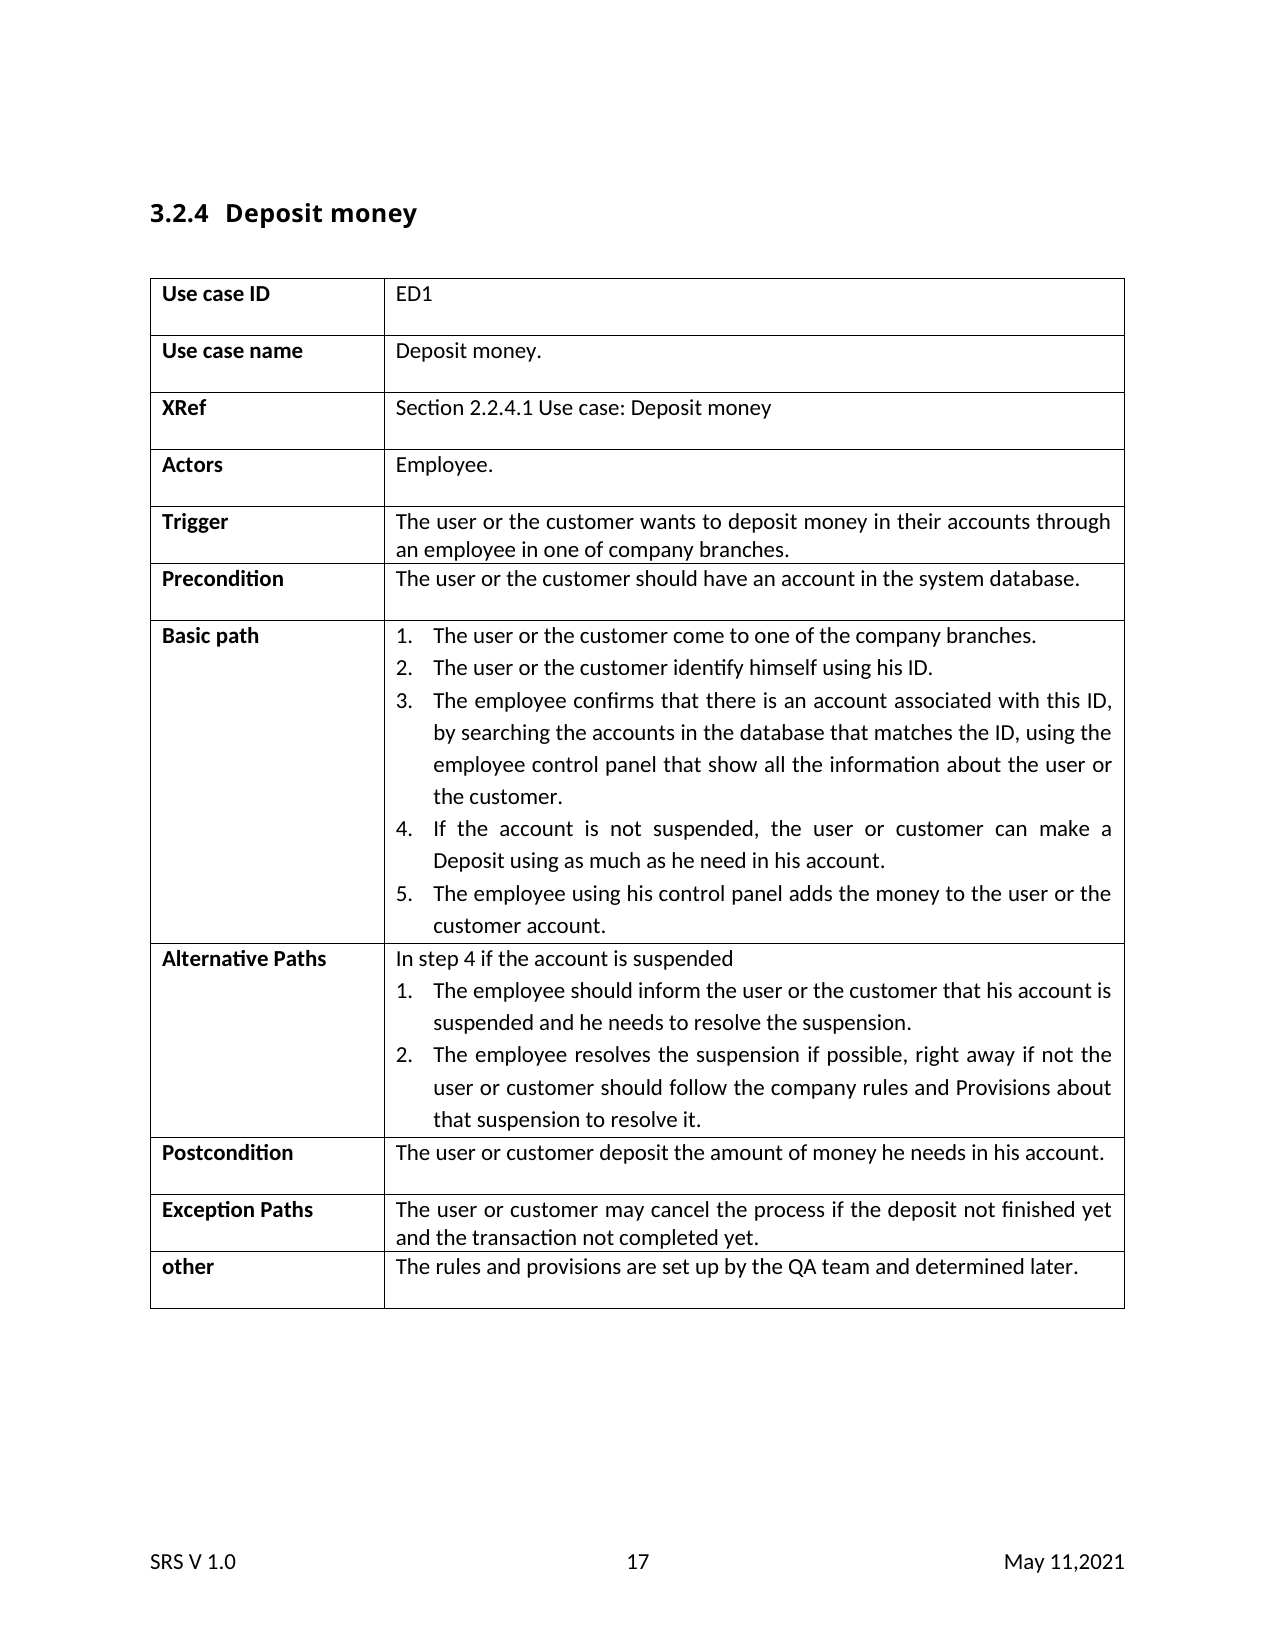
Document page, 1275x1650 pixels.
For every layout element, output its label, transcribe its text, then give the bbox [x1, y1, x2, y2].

table_cell Actors [151, 450, 384, 506]
table_cell The user or the customer should have an account in the system database. [385, 564, 1124, 620]
table_cell Deposit money. [385, 336, 1124, 392]
table_cell Postcondition [151, 1138, 384, 1194]
table_cell The user or the customer wants to deposit money in their accounts through an employee in one of company branches. [385, 507, 1124, 563]
table_cell The rules and provisions are set up by the QA team and determined later. [385, 1252, 1124, 1308]
table_cell Use case name [151, 336, 384, 392]
table_cell Trigger [151, 507, 384, 563]
table_cell XRef [151, 393, 384, 449]
table_cell The user or the customer come to one of the company branches. The user or the customer identify himself using his ID. The employee confirms that there is an account associated with this ID, by searching the accounts in the database that matches the ID, using the employee control panel that show all the information about the user or the customer. If the account is not suspended, the user or customer can make a Deposit using as much as he need in his account. The employee using his control panel adds the money to the user or the customer account. [385, 621, 1124, 943]
table_cell other [151, 1252, 384, 1308]
table_header Use case ID [151, 279, 384, 335]
table_header ED1 [385, 279, 1124, 335]
table_cell Exception Paths [151, 1195, 384, 1251]
subtitle 3.2.4 Deposit money [150, 196, 1125, 230]
table_cell Employee. [385, 450, 1124, 506]
table_cell In step 4 if the account is suspended The employee should inform the user or the customer that his account is suspended and he needs to resolve the suspension. The employee resolves the suspension if possible, right away if not the user or customer should follow the company rules and Provisions about that suspension to resolve it. [385, 944, 1124, 1137]
table_cell Precondition [151, 564, 384, 620]
table_cell The user or customer may cancel the process if the deposit not finished yet and the transaction not completed yet. [385, 1195, 1124, 1251]
table_cell Alternative Paths [151, 944, 384, 1137]
table_cell Section 2.2.4.1 Use case: Deposit money [385, 393, 1124, 449]
table_cell The user or customer deposit the amount of money he needs in his account. [385, 1138, 1124, 1194]
table_cell Basic path [151, 621, 384, 943]
